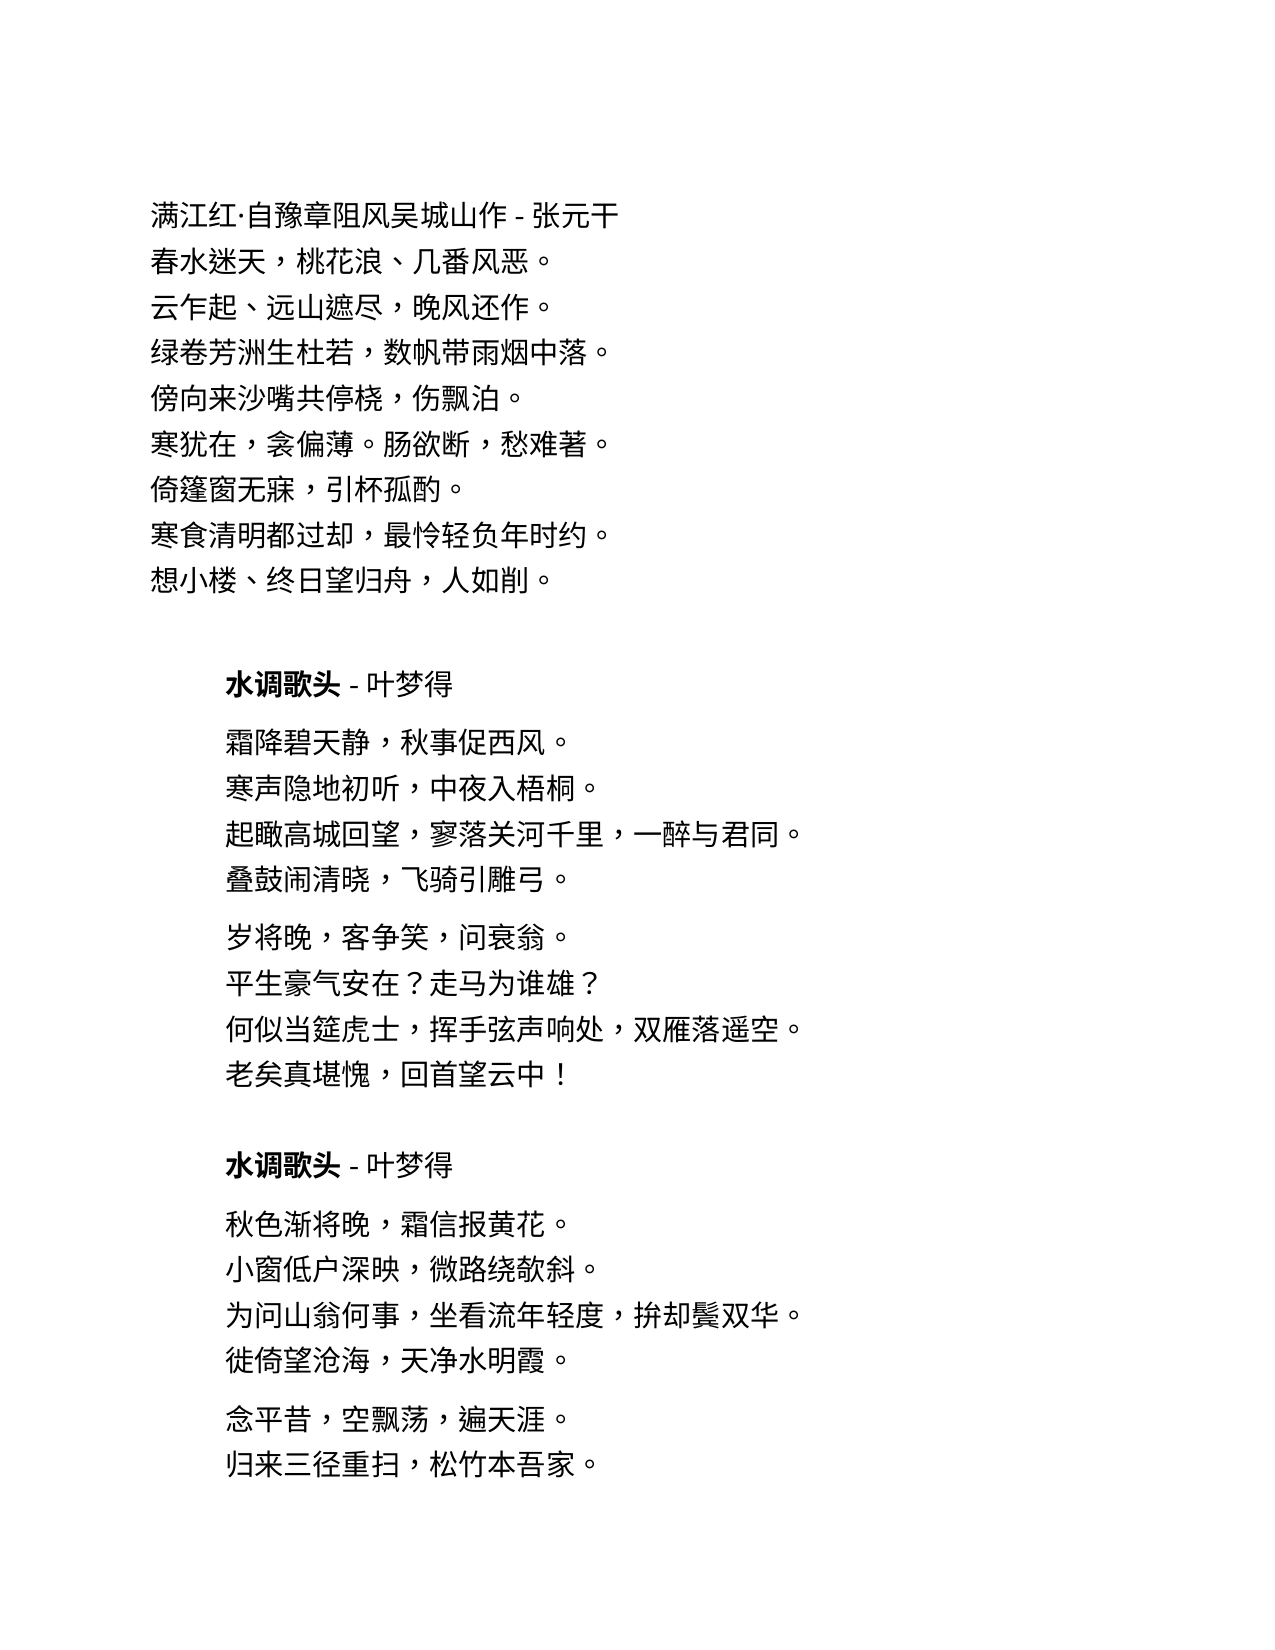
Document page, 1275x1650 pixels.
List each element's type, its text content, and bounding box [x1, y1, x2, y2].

text 起瞰高城回望，寥落关河千里，一醉与君同。 [225, 814, 1125, 853]
text 水调歌头 - 叶梦得 [225, 664, 1125, 704]
text 寒犹在，衾偏薄。肠欲断，愁难著。 [150, 424, 1125, 463]
text 秋色渐将晚，霜信报黄花。 [225, 1204, 1125, 1243]
text 平生豪气安在？走马为谁雄？ [225, 963, 1125, 1003]
text 春水迷天，桃花浪、几番风恶。 [150, 241, 1125, 281]
text 倚篷窗无寐，引杯孤酌。 [150, 469, 1125, 509]
text 岁将晚，客争笑，问衰翁。 [225, 917, 1125, 957]
text 寒声隐地初听，中夜入梧桐。 [225, 768, 1125, 808]
text 叠鼓闹清晓，飞骑引雕弓。 [225, 859, 1125, 899]
text 寒食清明都过却，最怜轻负年时约。 [150, 515, 1125, 555]
text 霜降碧天静，秋事促西风。 [225, 722, 1125, 762]
text 想小楼、终日望归舟，人如削。 [150, 561, 1125, 600]
text 徙倚望沧海，天净水明霞。 [225, 1341, 1125, 1380]
text 何似当筵虎士，挥手弦声响处，双雁落遥空。 [225, 1009, 1125, 1048]
text 小窗低户深映，微路绕欹斜。 [225, 1249, 1125, 1289]
text 满江红·自豫章阻风吴城山作 - 张元干 [150, 196, 1125, 235]
text 水调歌头 - 叶梦得 [225, 1146, 1125, 1185]
text 云乍起、远山遮尽，晚风还作。 [150, 287, 1125, 327]
text 绿卷芳洲生杜若，数帆带雨烟中落。 [150, 332, 1125, 372]
text 傍向来沙嘴共停桡，伤飘泊。 [150, 378, 1125, 418]
text 念平昔，空飘荡，遍天涯。 [225, 1399, 1125, 1438]
text 归来三径重扫，松竹本吾家。 [225, 1444, 1125, 1484]
text 为问山翁何事，坐看流年轻度，拚却鬓双华。 [225, 1295, 1125, 1335]
text 老矣真堪愧，回首望云中！ [225, 1054, 1125, 1094]
